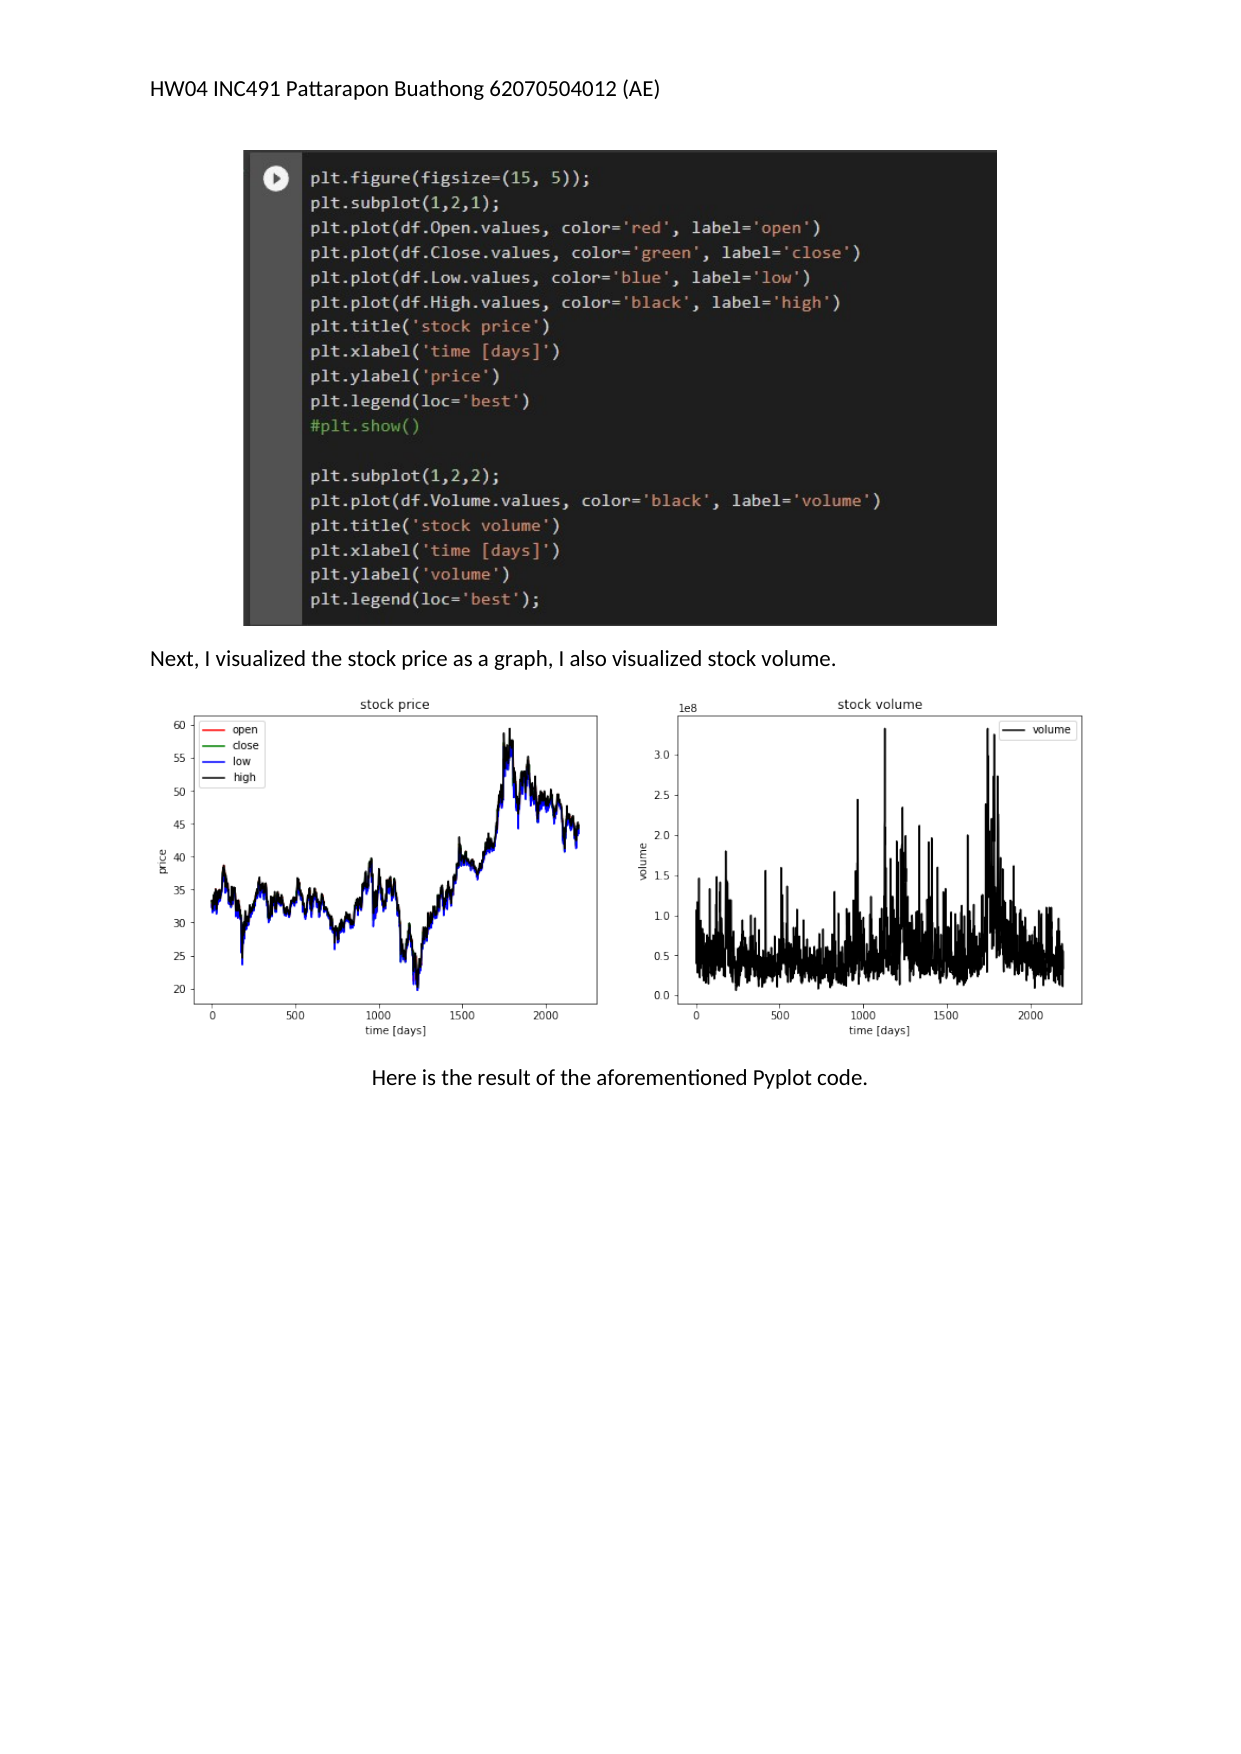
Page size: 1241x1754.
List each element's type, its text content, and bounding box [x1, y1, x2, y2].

picture [243, 150, 997, 626]
text Here is the result of the aforementioned Pyplot code. [150, 1063, 1090, 1091]
picture [150, 691, 1089, 1044]
text Next, I visualized the stock price as a graph, I also visualized stock volume. [150, 644, 1090, 672]
